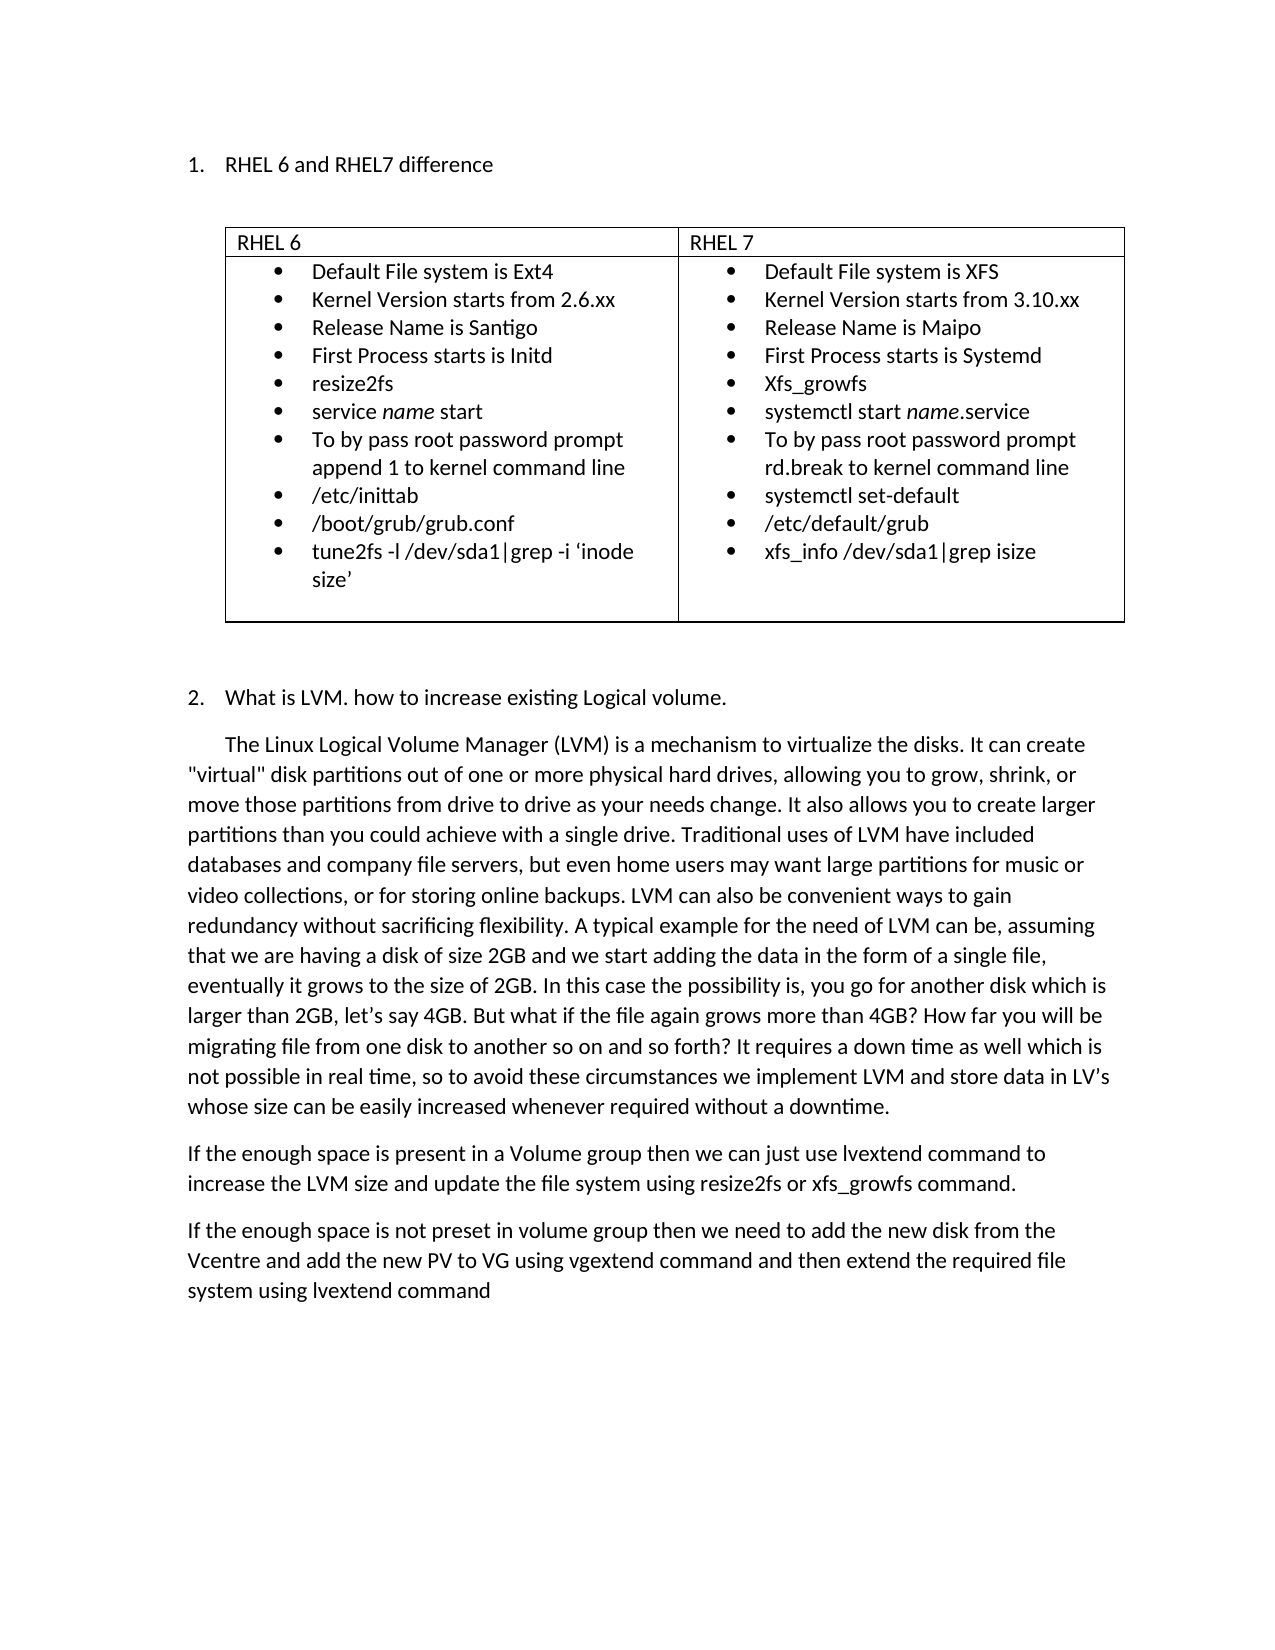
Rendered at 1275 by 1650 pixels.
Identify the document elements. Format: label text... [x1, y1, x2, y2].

text The Linux Logical Volume Manager (LVM) is a mechanism to virtualize the disks. It can create "virtual" disk partitions out of one or more physical hard drives, allowing you to grow, shrink, or move those partitions from drive to drive as your needs change. It also allows you to create larger partitions than you could achieve with a single drive. Traditional uses of LVM have included databases and company file servers, but even home users may want large partitions for music or video collections, or for storing online backups. LVM can also be convenient ways to gain redundancy without sacrificing flexibility. A typical example for the need of LVM can be, assuming that we are having a disk of size 2GB and we start adding the data in the form of a single file, eventually it grows to the size of 2GB. In this case the possibility is, you go for another disk which is larger than 2GB, let’s say 4GB. But what if the file again grows more than 4GB? How far you will be migrating file from one disk to another so on and so forth? It requires a down time as well which is not possible in real time, so to avoid these circumstances we implement LVM and store data in LV’s whose size can be easily increased whenever required without a downtime. [187, 730, 1125, 1120]
table_cell Default File system is Ext4 Kernel Version starts from 2.6.xx Release Name is Santigo First Process starts is Initd resize2fs service name start To by pass root password prompt append 1 to kernel command line /etc/inittab /boot/grub/grub.conf tune2fs -l /dev/sda1|grep -i ‘inode size’ [226, 257, 678, 621]
table_header RHEL 6 [226, 228, 678, 256]
list What is LVM. how to increase existing Logical volume. [187, 683, 1125, 711]
table_cell Default File system is XFS Kernel Version starts from 3.10.xx Release Name is Maipo First Process starts is Systemd Xfs_growfs systemctl start name.service To by pass root password prompt rd.break to kernel command line systemctl set-default /etc/default/grub xfs_info /dev/sda1|grep isize [679, 257, 1124, 621]
list RHEL 6 and RHEL7 difference [187, 150, 1125, 178]
text If the enough space is not preset in volume group then we need to add the new disk from the Vcentre and add the new PV to VG using vgextend command and then extend the required file system using lvextend command [187, 1216, 1125, 1305]
text If the enough space is present in a Volume group then we can just use lvextend command to increase the LVM size and update the file system using resize2fs or xfs_growfs command. [187, 1139, 1125, 1197]
table_header RHEL 7 [679, 228, 1124, 256]
